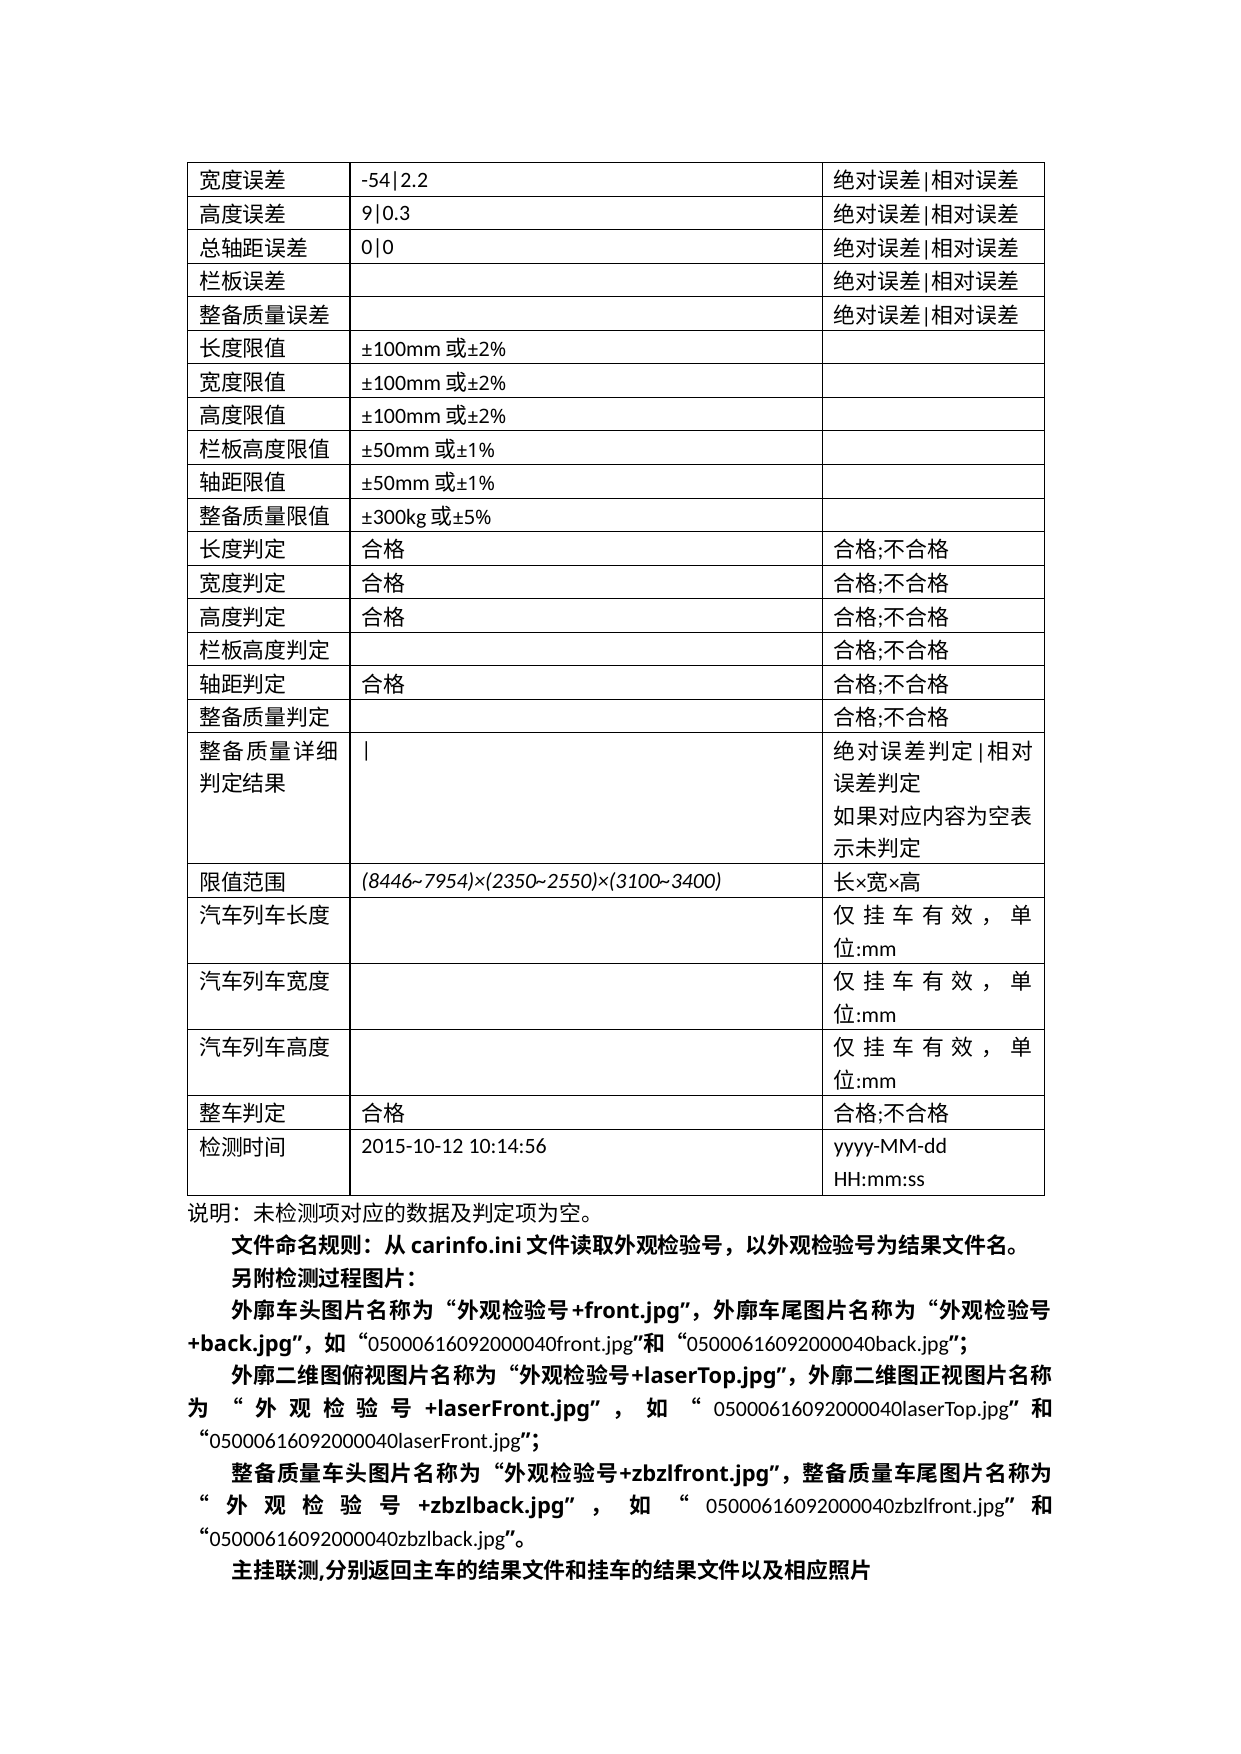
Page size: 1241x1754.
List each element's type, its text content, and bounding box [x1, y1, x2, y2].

table_cell [351, 297, 822, 330]
table_cell ±100mm或±2% [351, 364, 822, 397]
table_cell [823, 499, 1044, 531]
table_cell 合格 [351, 1096, 822, 1128]
table_cell 合格;不合格 [823, 666, 1044, 699]
text 另附检测过程图片： [187, 1261, 1053, 1293]
table_cell 合格;不合格 [823, 700, 1044, 732]
table_cell 长度限值 [188, 331, 349, 363]
table_cell 合格;不合格 [823, 1096, 1044, 1128]
table_cell [351, 898, 822, 963]
table_cell 绝对误差|相对误差 [823, 297, 1044, 330]
table_cell 高度限值 [188, 398, 349, 430]
table_cell 绝对误差判定|相对误差判定 如果对应内容为空表示未判定 [823, 733, 1044, 863]
table_cell 长×宽×高 [823, 864, 1044, 897]
table_cell 宽度误差 [188, 163, 349, 196]
table_cell 仅挂车有效，单位:mm [823, 1030, 1044, 1095]
table_cell ±100mm或±2% [351, 398, 822, 430]
table_cell | [351, 733, 822, 863]
table_cell [823, 465, 1044, 497]
table_cell 合格 [351, 666, 822, 699]
table_cell ±50mm或±1% [351, 431, 822, 464]
table_cell 9|0.3 [351, 197, 822, 229]
table_cell 整备质量判定 [188, 700, 349, 732]
table_cell (8446~7954)×(2350~2550)×(3100~3400) [351, 864, 822, 897]
table_cell 整车判定 [188, 1096, 349, 1128]
table_cell -54|2.2 [351, 163, 822, 196]
table_cell [351, 964, 822, 1029]
text 整备质量车头图片名称为“外观检验号+zbzlfront.jpg”，整备质量车尾图片名称为“外观检验号+zbzlback.jpg”，如“05000616092000040zbzlfront.jpg”和“05000616092000040zbzlback.jpg”。 [187, 1456, 1053, 1553]
table_cell 宽度判定 [188, 566, 349, 598]
table_cell 整备质量详细判定结果 [188, 733, 349, 863]
table_cell 汽车列车高度 [188, 1030, 349, 1095]
table_cell [351, 264, 822, 296]
table_cell 高度误差 [188, 197, 349, 229]
table_cell ±300kg或±5% [351, 499, 822, 531]
table_cell 合格 [351, 599, 822, 632]
table_cell 绝对误差|相对误差 [823, 264, 1044, 296]
table_cell ±100mm或±2% [351, 331, 822, 363]
table_cell 限值范围 [188, 864, 349, 897]
table_cell 合格;不合格 [823, 633, 1044, 665]
table_cell 汽车列车长度 [188, 898, 349, 963]
table_cell 合格;不合格 [823, 532, 1044, 564]
table_cell 总轴距误差 [188, 230, 349, 263]
table_cell 宽度限值 [188, 364, 349, 397]
table_cell 绝对误差|相对误差 [823, 163, 1044, 196]
table_cell [823, 431, 1044, 464]
text 外廓二维图俯视图片名称为“外观检验号+laserTop.jpg”，外廓二维图正视图片名称为“外观检验号+laserFront.jpg”，如“05000616092000040laserTop.jpg”和“05000616092000040laserFront.jpg”； [187, 1358, 1053, 1456]
table_cell 轴距判定 [188, 666, 349, 699]
text 主挂联测,分别返回主车的结果文件和挂车的结果文件以及相应照片 [187, 1553, 1053, 1586]
table_cell 栏板误差 [188, 264, 349, 296]
table_cell 2015-10-12 10:14:56 [351, 1130, 822, 1194]
table_cell [351, 700, 822, 732]
table_cell 长度判定 [188, 532, 349, 564]
table_cell 绝对误差|相对误差 [823, 197, 1044, 229]
table_cell 高度判定 [188, 599, 349, 632]
table_cell 栏板高度判定 [188, 633, 349, 665]
table_cell 合格;不合格 [823, 599, 1044, 632]
table_cell [823, 364, 1044, 397]
table_cell 0|0 [351, 230, 822, 263]
table_cell 栏板高度限值 [188, 431, 349, 464]
table_cell 轴距限值 [188, 465, 349, 497]
table_cell 检测时间 [188, 1130, 349, 1194]
table_cell [823, 398, 1044, 430]
table_cell 仅挂车有效，单位:mm [823, 898, 1044, 963]
table_cell 绝对误差|相对误差 [823, 230, 1044, 263]
text 外廓车头图片名称为“外观检验号+front.jpg”，外廓车尾图片名称为“外观检验号+back.jpg”，如“05000616092000040front.jpg”和“05000616092000040back.jpg”； [187, 1293, 1053, 1358]
text 说明：未检测项对应的数据及判定项为空。 [187, 1196, 1053, 1228]
table_cell 合格;不合格 [823, 566, 1044, 598]
table_cell 汽车列车宽度 [188, 964, 349, 1029]
table_cell [351, 1030, 822, 1095]
table_cell 合格 [351, 532, 822, 564]
table_cell 仅挂车有效，单位:mm [823, 964, 1044, 1029]
table_cell [351, 633, 822, 665]
table_cell 整备质量误差 [188, 297, 349, 330]
table_cell ±50mm或±1% [351, 465, 822, 497]
table_cell 整备质量限值 [188, 499, 349, 531]
table_cell 合格 [351, 566, 822, 598]
text 文件命名规则：从carinfo.ini文件读取外观检验号，以外观检验号为结果文件名。 [187, 1228, 1053, 1261]
table_cell yyyy-MM-dd HH:mm:ss [823, 1130, 1044, 1194]
table_cell [823, 331, 1044, 363]
